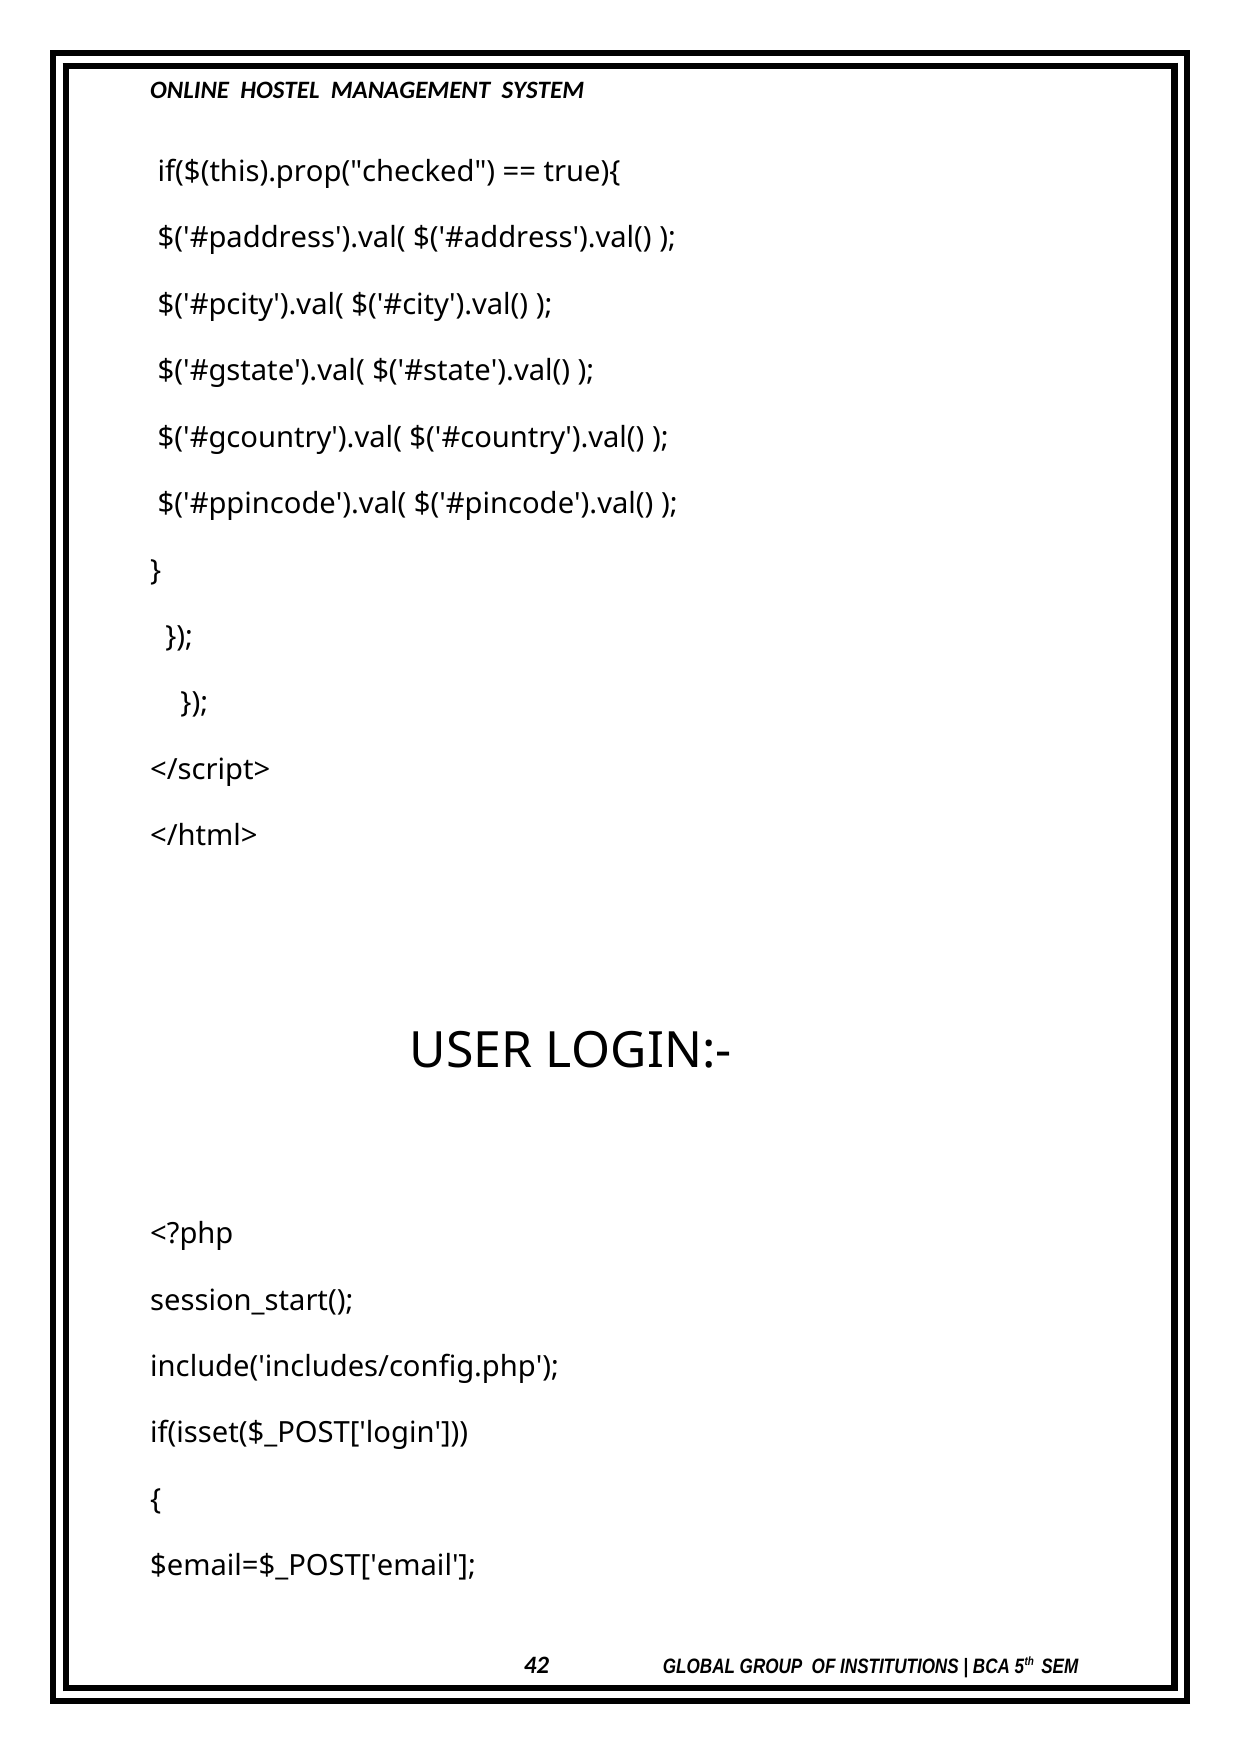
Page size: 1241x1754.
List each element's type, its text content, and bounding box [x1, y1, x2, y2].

text session_start(); [150, 1279, 1090, 1318]
text $('#paddress').val( $('#address').val() ); [150, 216, 1090, 256]
text $('#gcountry').val( $('#country').val() ); [150, 416, 1090, 456]
text { [150, 1478, 1090, 1518]
text }); [150, 682, 1090, 721]
text if($(this).prop("checked") == true){ [150, 150, 1090, 190]
text $email=$_POST['email']; [150, 1544, 1090, 1584]
text include('includes/config.php'); [150, 1345, 1090, 1385]
text $('#ppincode').val( $('#pincode').val() ); [150, 482, 1090, 522]
text USER LOGIN:- [150, 1014, 1090, 1082]
text </html> [150, 814, 1090, 854]
text if(isset($_POST['login'])) [150, 1412, 1090, 1451]
text <?php [150, 1212, 1090, 1252]
text }); [150, 615, 1090, 655]
text } [150, 549, 1090, 588]
text </script> [150, 748, 1090, 788]
text $('#gstate').val( $('#state').val() ); [150, 349, 1090, 389]
text $('#pcity').val( $('#city').val() ); [150, 283, 1090, 323]
